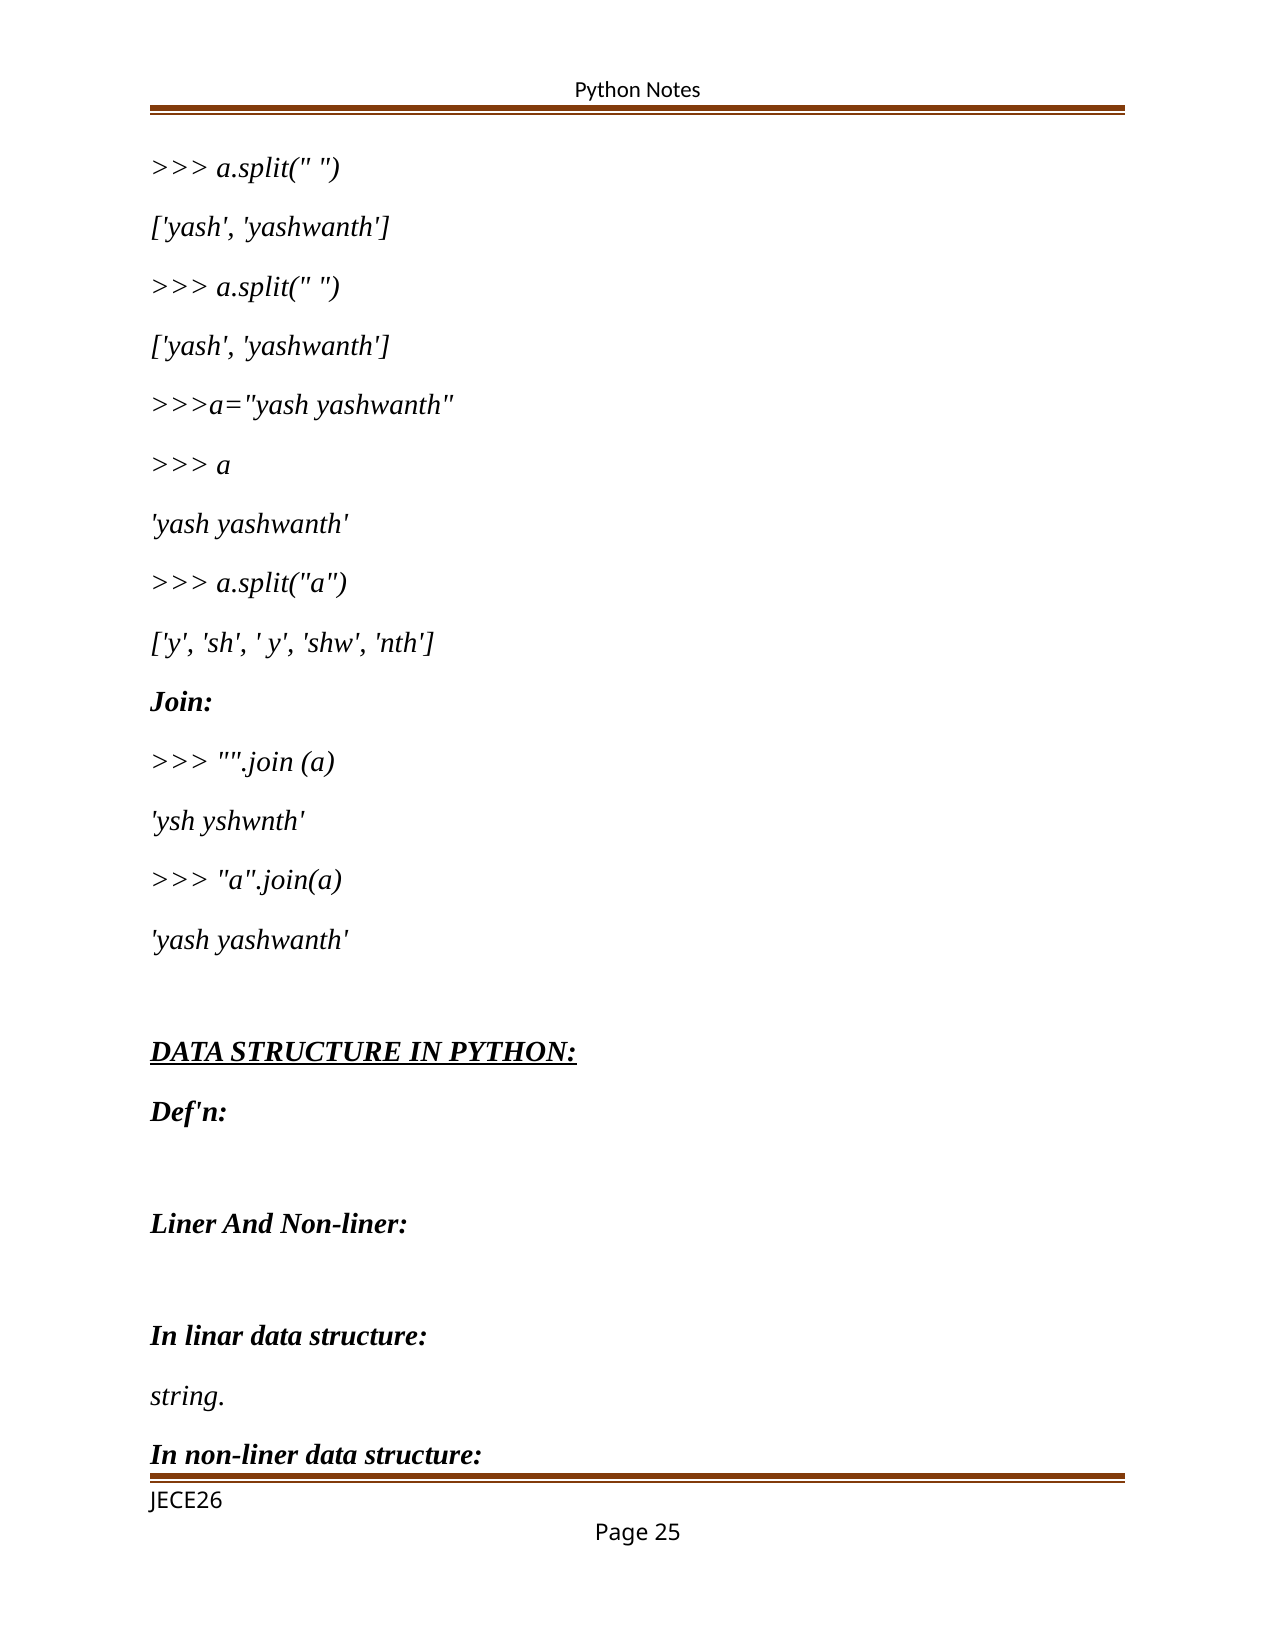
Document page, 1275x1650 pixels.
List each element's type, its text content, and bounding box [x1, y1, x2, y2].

text string. [150, 1378, 1125, 1411]
text Def'n: [150, 1094, 1125, 1127]
text Liner And Non-liner: [150, 1206, 1125, 1239]
text In non-liner data structure: [150, 1437, 1125, 1471]
text >>> a.split(" ") [150, 150, 1125, 183]
text >>> a.split("a") [150, 566, 1125, 599]
text DATA STRUCTURE IN PYTHON: [150, 1034, 1125, 1068]
text Join: [150, 684, 1125, 718]
text >>> "".join (a) [150, 744, 1125, 777]
text >>> a.split(" ") [150, 269, 1125, 302]
text 'yash yashwanth' [150, 506, 1125, 540]
text ['y', 'sh', ' y', 'shw', 'nth'] [150, 625, 1125, 658]
text >>> a [150, 447, 1125, 480]
text ['yash', 'yashwanth'] [150, 209, 1125, 243]
text 'yash yashwanth' [150, 922, 1125, 955]
text 'ysh yshwnth' [150, 803, 1125, 837]
text In linar data structure: [150, 1318, 1125, 1352]
text >>>a="yash yashwanth" [150, 387, 1125, 421]
text >>> "a".join(a) [150, 862, 1125, 896]
text ['yash', 'yashwanth'] [150, 328, 1125, 362]
